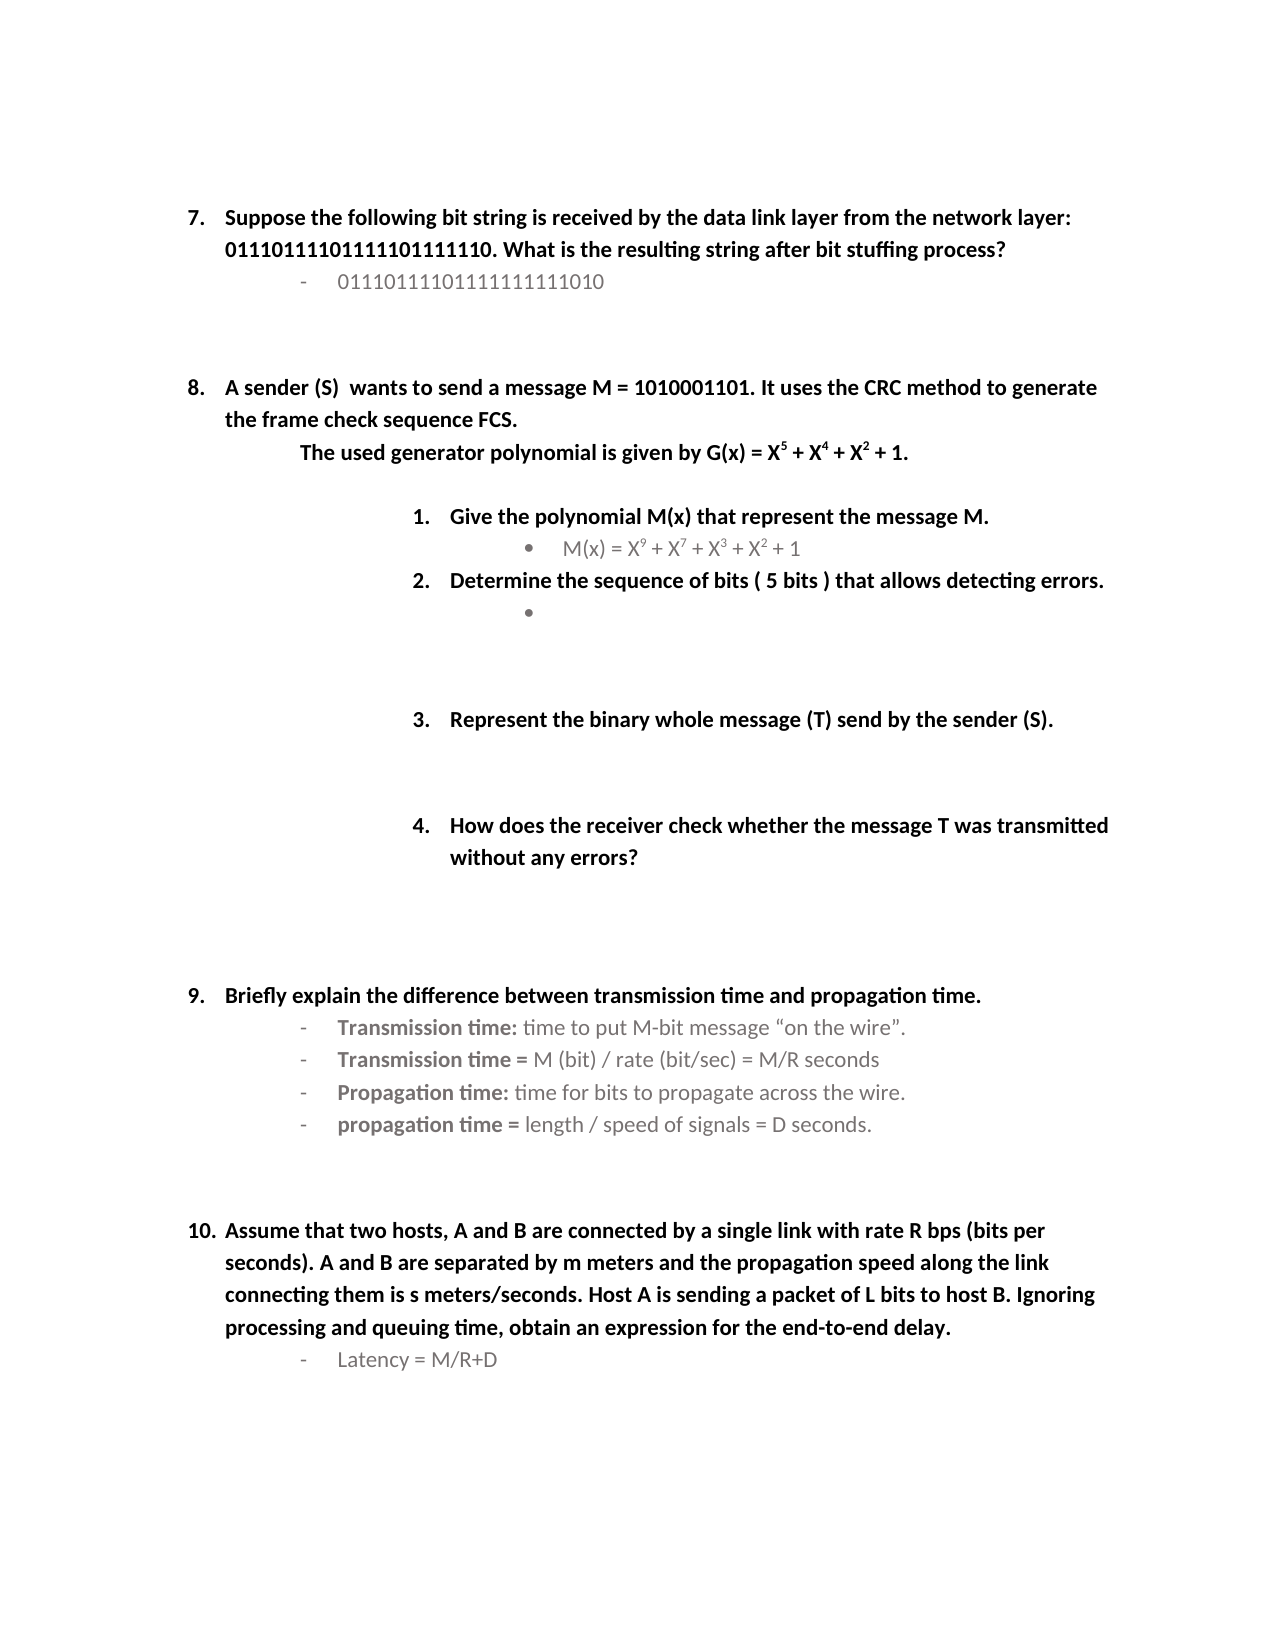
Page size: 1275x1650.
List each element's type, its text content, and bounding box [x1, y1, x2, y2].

list Latency = M/R+D [300, 1345, 1125, 1373]
list Assume that two hosts, A and B are connected by a single link with rate R bps (bits per seconds). A and B are separated by m meters and the propagation speed along the link connecting them is s meters/seconds. Host A is sending a packet of L bits to host B. Ignoring processing and queuing time, obtain an expression for the end-to-end delay. [187, 1216, 1125, 1341]
list A sender (S) wants to send a message M = 1010001101. It uses the CRC method to generate the frame check sequence FCS. [187, 373, 1125, 434]
list Determine the sequence of bits ( 5 bits ) that allows detecting errors. [412, 567, 1125, 594]
list Give the polynomial M(x) that represent the message M. [412, 502, 1125, 530]
list The used generator polynomial is given by G(x) = X5 + X4 + X2 + 1. [300, 438, 1125, 466]
list M(x) = X9 + X7 + X3 + X2 + 1 [525, 534, 1125, 562]
list Transmission time = M (bit) / rate (bit/sec) = M/R seconds [300, 1046, 1125, 1074]
list How does the receiver check whether the message T was transmitted without any errors? [412, 811, 1125, 871]
list 01110111101111111111010 [300, 267, 1125, 295]
list Briefly explain the difference between transmission time and propagation time. [187, 981, 1125, 1009]
list Propagation time: time for bits to propagate across the wire. [300, 1078, 1125, 1106]
list Transmission time: time to put M-bit message “on the wire”. [300, 1013, 1125, 1041]
list propagation time = length / speed of signals = D seconds. [300, 1110, 1125, 1138]
list Suppose the following bit string is received by the data link layer from the network layer: 01110111101111101111110. What is the resulting string after bit stuffing process? [187, 203, 1125, 263]
list Represent the binary whole message (T) send by the sender (S). [412, 705, 1125, 733]
